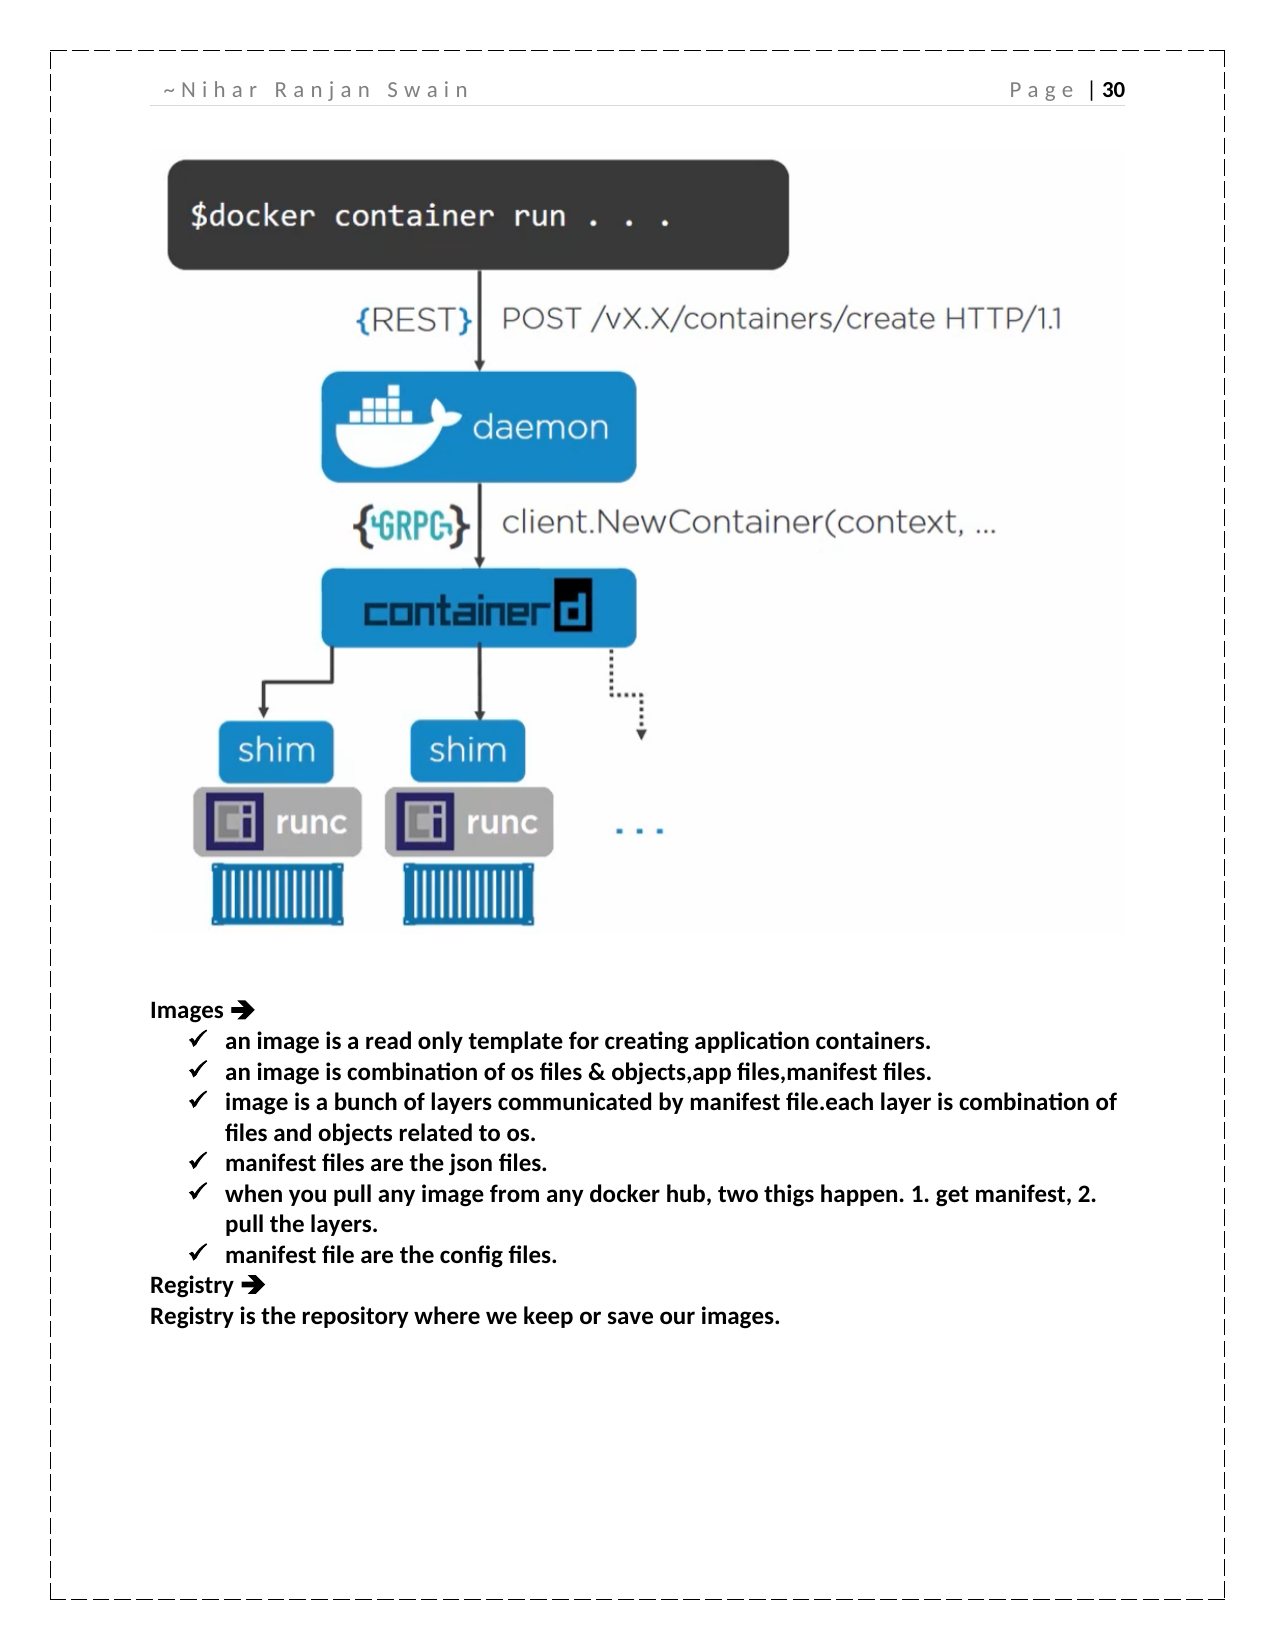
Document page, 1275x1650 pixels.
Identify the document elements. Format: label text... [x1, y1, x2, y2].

list an image is combination of os files & objects,app files,manifest files. [187, 1056, 1125, 1086]
list image is a bunch of layers communicated by manifest file.each layer is combination of files and objects related to os. [187, 1086, 1125, 1147]
list an image is a read only template for creating application containers. [187, 1025, 1125, 1056]
list manifest file are the config files. [187, 1239, 1125, 1269]
text Registry [150, 1269, 1125, 1300]
list when you pull any image from any docker hub, two thigs happen. 1. get manifest, 2. pull the layers. [187, 1178, 1125, 1239]
text Registry is the repository where we keep or save our images. [150, 1300, 1125, 1330]
text Images [150, 994, 1125, 1025]
list manifest files are the json files. [187, 1147, 1125, 1178]
picture [150, 150, 1125, 934]
